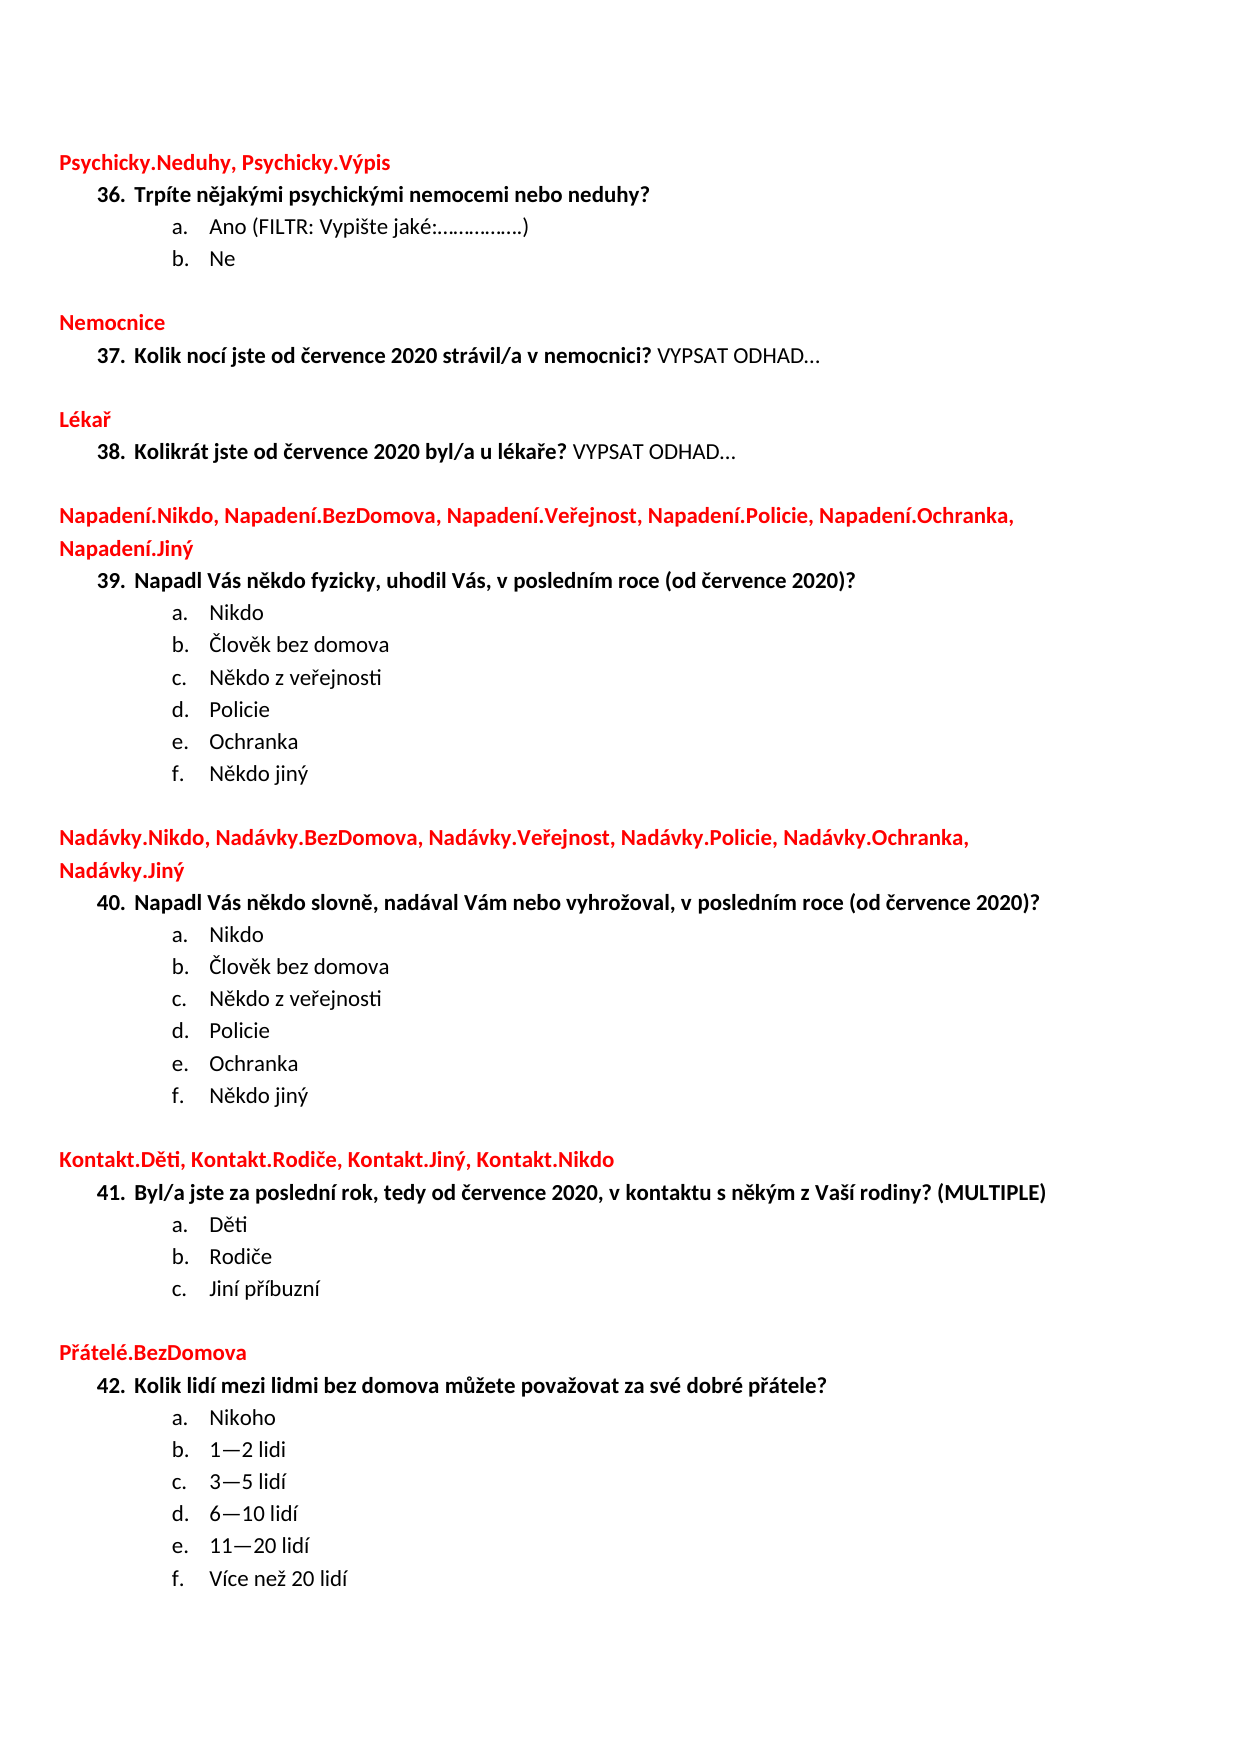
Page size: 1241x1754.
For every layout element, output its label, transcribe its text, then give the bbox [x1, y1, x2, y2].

list Byl/a jste za poslední rok, tedy od července 2020, v kontaktu s někým z Vaší rodiny? (MULTIPLE) [97, 1178, 1093, 1206]
list Někdo z veřejnosti [172, 663, 1093, 691]
list Trpíte nějakými psychickými nemocemi nebo neduhy? [97, 180, 1093, 208]
list 1—2 lidi [172, 1435, 1093, 1463]
list Ochranka [172, 1049, 1093, 1077]
list Děti [172, 1210, 1093, 1238]
list Kolik lidí mezi lidmi bez domova můžete považovat za své dobré přátele? [97, 1371, 1093, 1399]
list Kolikrát jste od července 2020 byl/a u lékaře? VYPSAT ODHAD… [97, 437, 1093, 465]
text Lékař [59, 405, 1093, 433]
list Policie [172, 1017, 1093, 1045]
text Nadávky.Nikdo, Nadávky.BezDomova, Nadávky.Veřejnost, Nadávky.Policie, Nadávky.Ochranka, Nadávky.Jiný [59, 823, 1093, 884]
text Přátelé.BezDomova [59, 1338, 1093, 1367]
text Kontakt.Děti, Kontakt.Rodiče, Kontakt.Jiný, Kontakt.Nikdo [59, 1145, 1093, 1173]
list Rodiče [172, 1242, 1093, 1270]
list Někdo jiný [172, 759, 1093, 787]
list 11—20 lidí [172, 1532, 1093, 1560]
list Jiní příbuzní [172, 1274, 1093, 1302]
list Více než 20 lidí [172, 1564, 1093, 1592]
text Nemocnice [59, 308, 1093, 337]
list Někdo z veřejnosti [172, 984, 1093, 1012]
list Nikdo [172, 598, 1093, 626]
text Napadení.Nikdo, Napadení.BezDomova, Napadení.Veřejnost, Napadení.Policie, Napadení.Ochranka, Napadení.Jiný [59, 502, 1093, 562]
list Napadl Vás někdo slovně, nadával Vám nebo vyhrožoval, v posledním roce (od července 2020)? [97, 888, 1093, 916]
list Člověk bez domova [172, 952, 1093, 980]
list Ano (FILTR: Vypište jaké:…………….) [172, 212, 1093, 240]
list Napadl Vás někdo fyzicky, uhodil Vás, v posledním roce (od července 2020)? [97, 566, 1093, 594]
list 6—10 lidí [172, 1499, 1093, 1527]
list 3—5 lidí [172, 1467, 1093, 1495]
list Policie [172, 695, 1093, 723]
list Kolik nocí jste od července 2020 strávil/a v nemocnici? VYPSAT ODHAD… [97, 341, 1093, 369]
list Někdo jiný [172, 1081, 1093, 1109]
list Nikoho [172, 1403, 1093, 1431]
list Nikdo [172, 920, 1093, 948]
list Ochranka [172, 727, 1093, 755]
list Ne [172, 244, 1093, 272]
list Člověk bez domova [172, 630, 1093, 658]
text Psychicky.Neduhy, Psychicky.Výpis [59, 148, 1093, 176]
